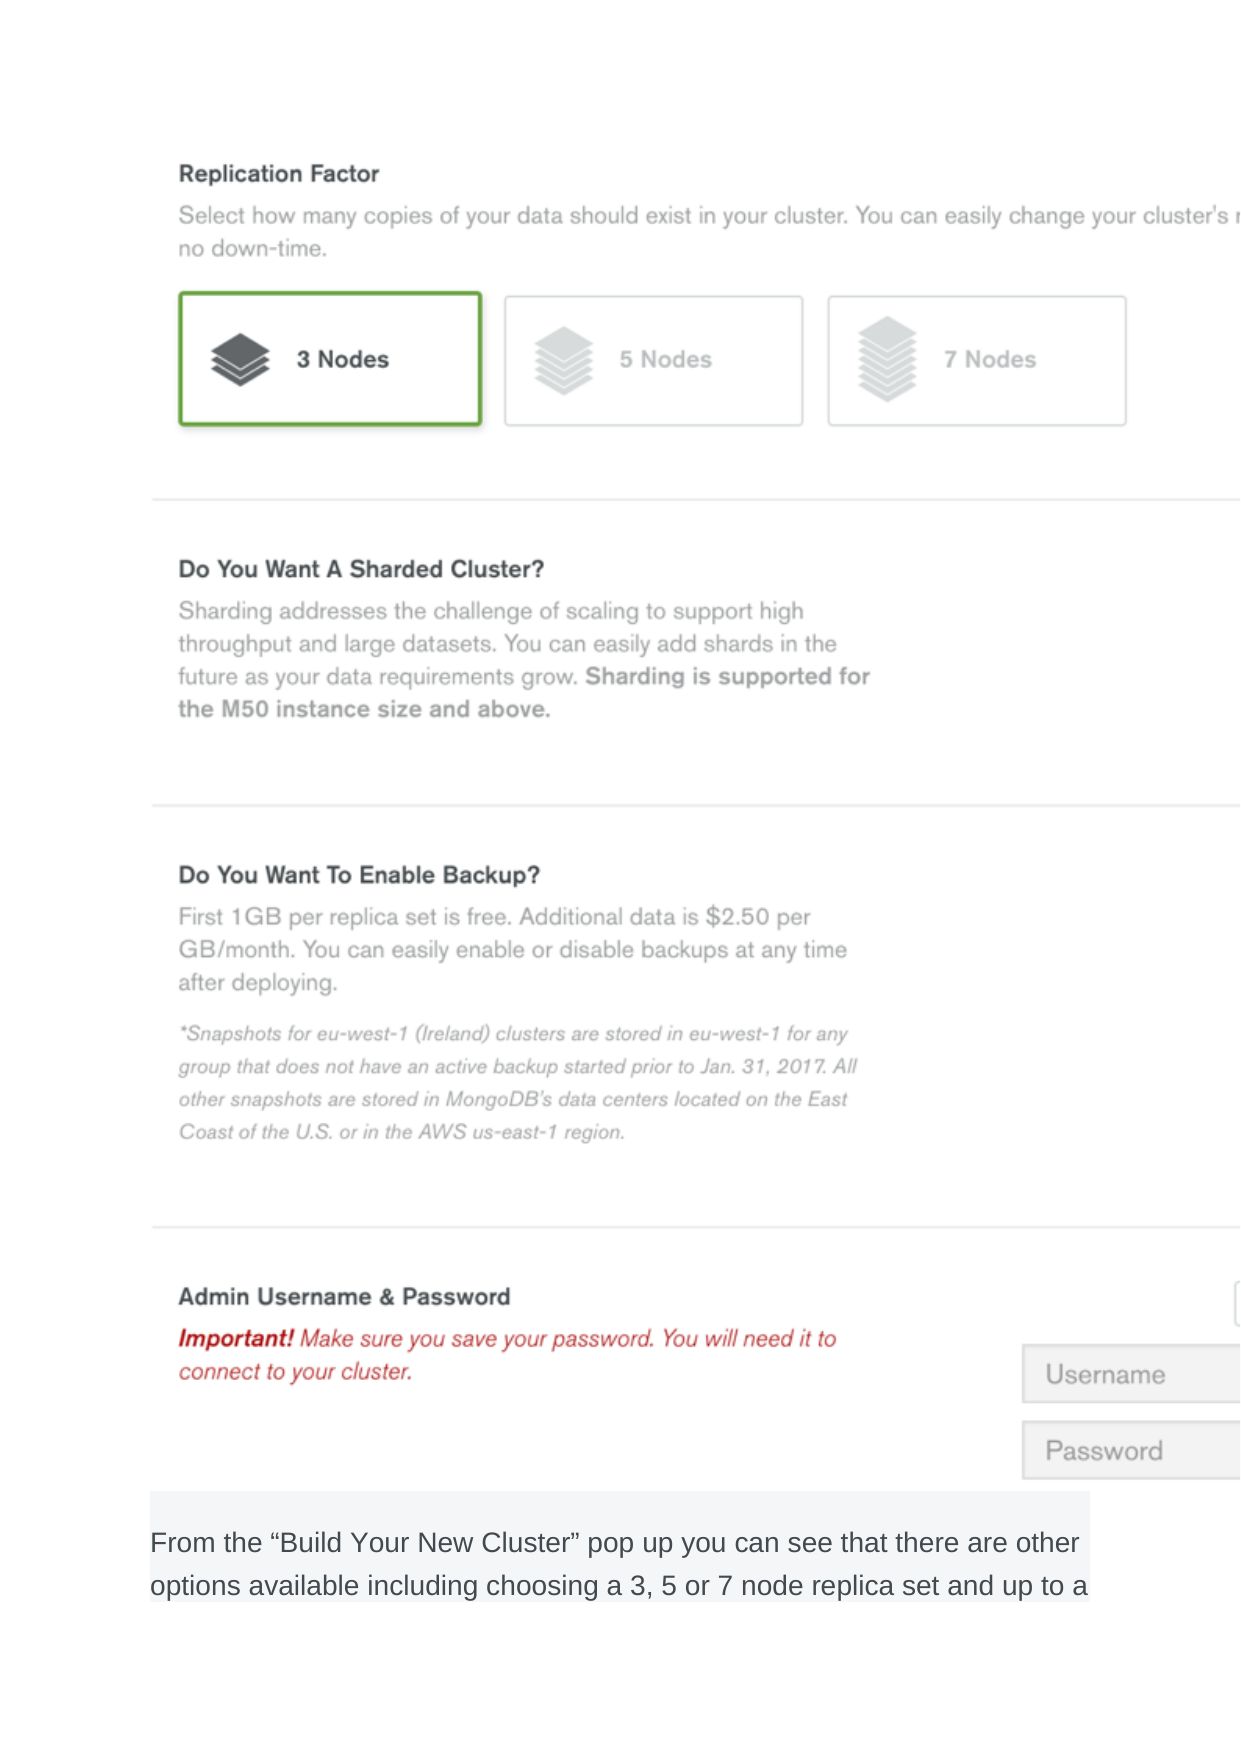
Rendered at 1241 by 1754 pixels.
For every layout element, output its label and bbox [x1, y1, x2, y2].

text [150, 1514, 1090, 1602]
picture [150, 150, 1241, 1491]
